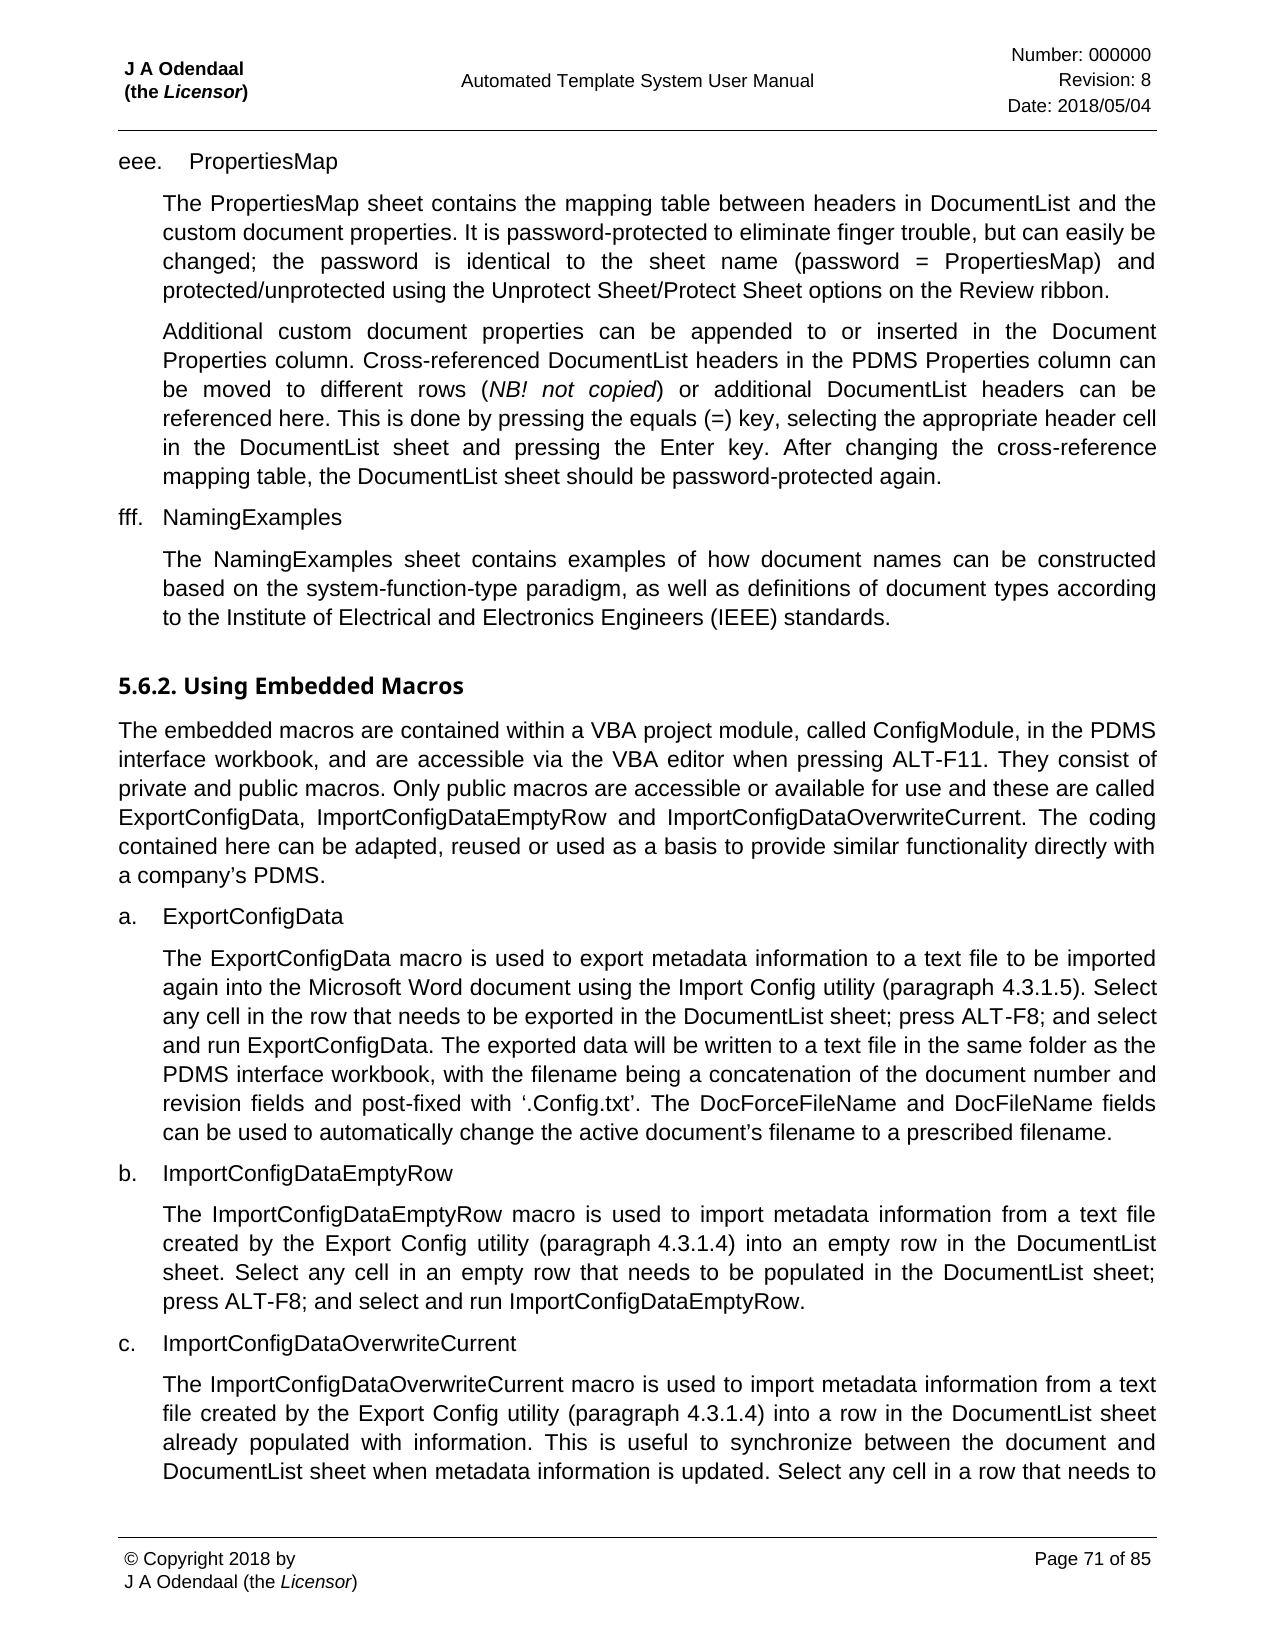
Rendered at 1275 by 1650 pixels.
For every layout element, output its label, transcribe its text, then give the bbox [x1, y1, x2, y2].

list ImportConfigDataOverwriteCurrent [118, 1330, 1157, 1356]
list PropertiesMap [118, 148, 1157, 174]
text The PropertiesMap sheet contains the mapping table between headers in DocumentList and the custom document properties. It is password-protected to eliminate finger trouble, but can easily be changed; the password is identical to the sheet name (password = PropertiesMap) and protected/unprotected using the Unprotect Sheet/Protect Sheet options on the Review ribbon. [162, 190, 1157, 303]
text The ExportConfigData macro is used to export metadata information to a text file to be imported again into the Microsoft Word document using the Import Config utility (paragraph 4.3.1.5). Select any cell in the row that needs to be exported in the DocumentList sheet; press ALT-F8; and select and run ExportConfigData. The exported data will be written to a text file in the same folder as the PDMS interface workbook, with the filename being a concatenation of the document number and revision fields and post-fixed with ‘.Config.txt’. The DocForceFileName and DocFileName fields can be used to automatically change the active document’s filename to a prescribed filename. [162, 945, 1157, 1145]
list ImportConfigDataEmptyRow [118, 1160, 1157, 1186]
text Additional custom document properties can be appended to or inserted in the Document Properties column. Cross-referenced DocumentList headers in the PDMS Properties column can be moved to different rows (NB! not copied) or additional DocumentList headers can be referenced here. This is done by pressing the equals (=) key, selecting the appropriate header cell in the DocumentList sheet and pressing the Enter key. After changing the cross-reference mapping table, the DocumentList sheet should be password-protected again. [162, 318, 1157, 489]
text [162, 1371, 1157, 1484]
text The NamingExamples sheet contains examples of how document names can be constructed based on the system-function-type paradigm, as well as definitions of document types according to the Institute of Electrical and Electronics Engineers (IEEE) standards. [162, 546, 1157, 630]
text The ImportConfigDataEmptyRow macro is used to import metadata information from a text file created by the Export Config utility (paragraph 4.3.1.4) into an empty row in the DocumentList sheet. Select any cell in an empty row that needs to be populated in the DocumentList sheet; press ALT-F8; and select and run ImportConfigDataEmptyRow. [162, 1201, 1157, 1314]
subtitle Using Embedded Macros [118, 670, 1157, 701]
list ExportConfigData [118, 903, 1157, 929]
text The embedded macros are contained within a VBA project module, called ConfigModule, in the PDMS interface workbook, and are accessible via the VBA editor when pressing ALT-F11. They consist of private and public macros. Only public macros are accessible or available for use and these are called ExportConfigData, ImportConfigDataEmptyRow and ImportConfigDataOverwriteCurrent. The coding contained here can be adapted, reused or used as a basis to provide similar functionality directly with a company’s PDMS. [118, 717, 1157, 888]
list NamingExamples [118, 504, 1157, 531]
